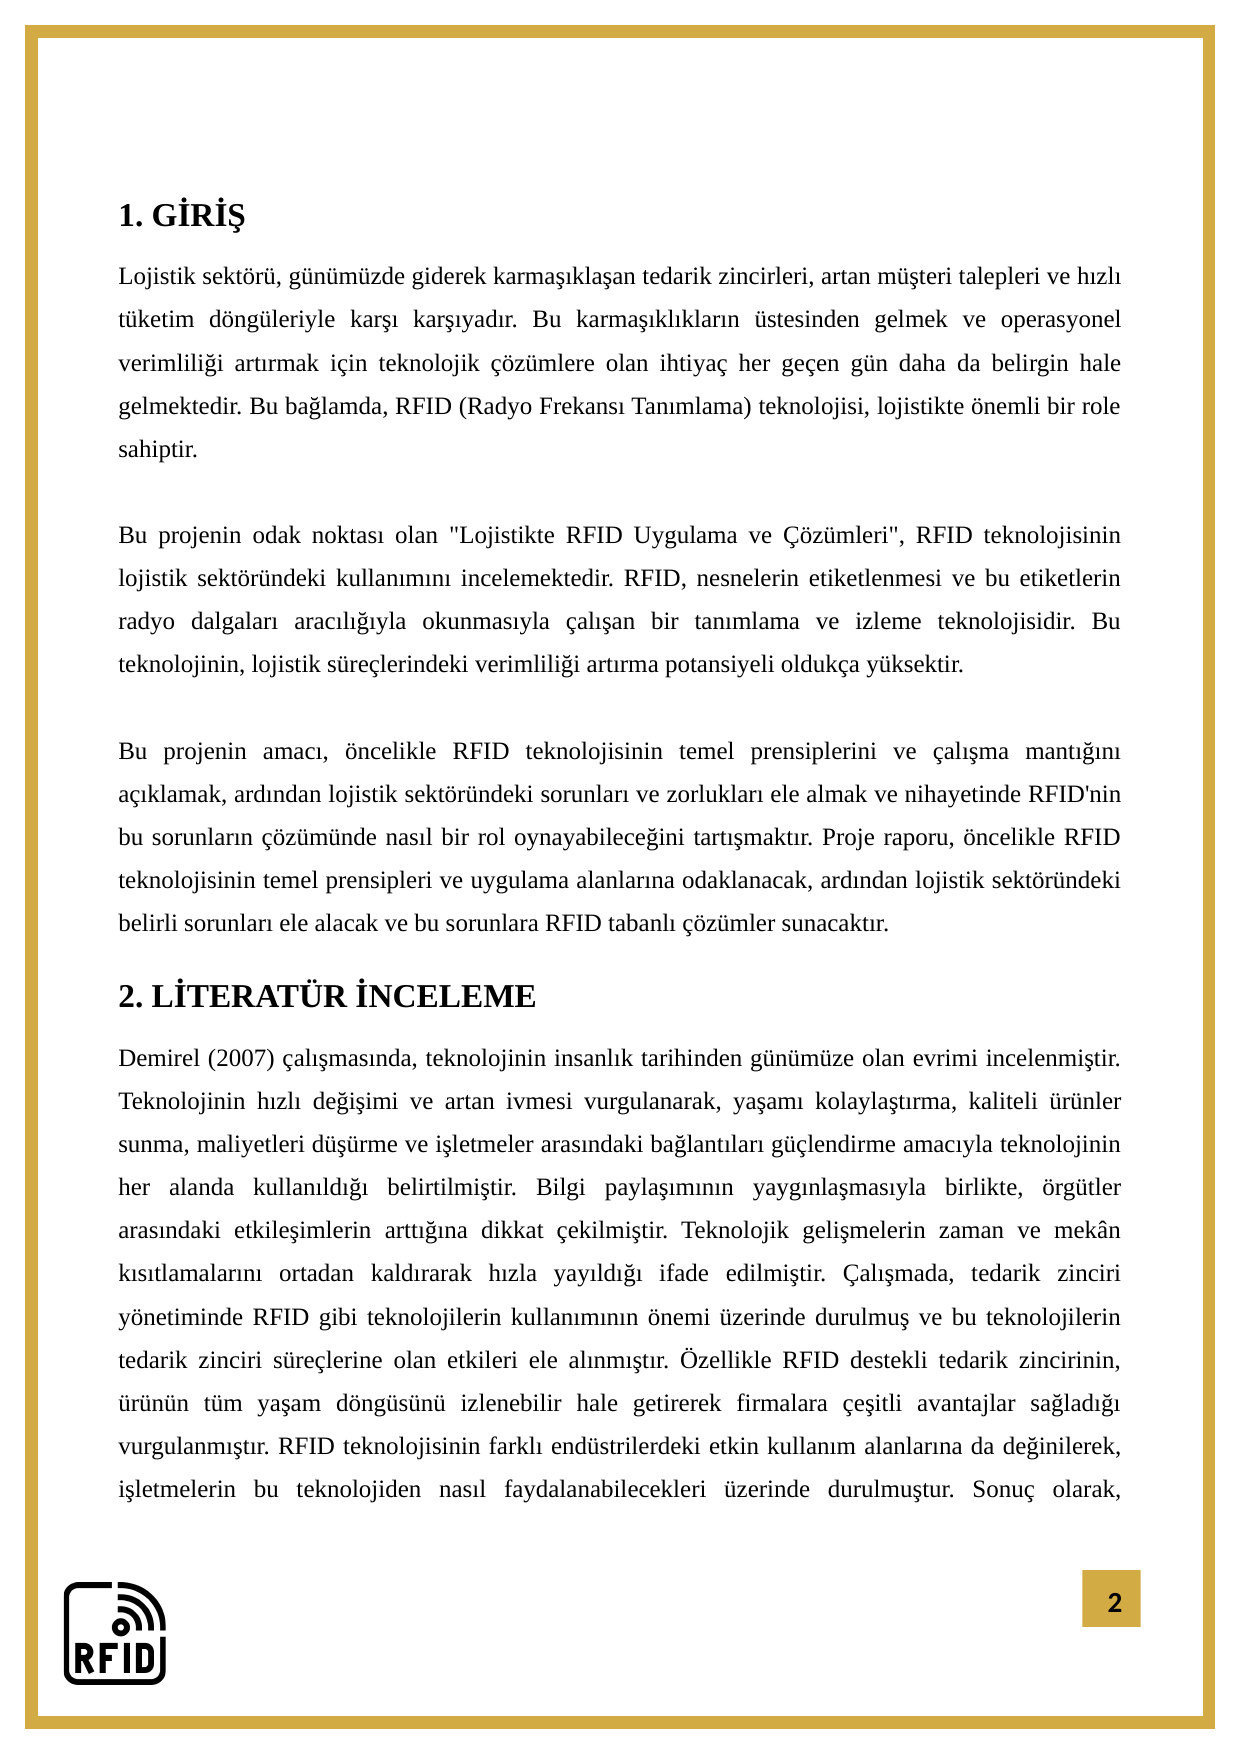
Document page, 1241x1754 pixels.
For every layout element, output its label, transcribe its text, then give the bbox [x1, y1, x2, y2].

text Bu projenin odak noktası olan "Lojistikte RFID Uygulama ve Çözümleri", RFID teknolojisinin lojistik sektöründeki kullanımını incelemektedir. RFID, nesnelerin etiketlenmesi ve bu etiketlerin radyo dalgaları aracılığıyla okunmasıyla çalışan bir tanımlama ve izleme teknolojisidir. Bu teknolojinin, lojistik süreçlerindeki verimliliği artırma potansiyeli oldukça yüksektir. [118, 520, 1122, 678]
picture [63, 1582, 166, 1685]
subtitle 1. GİRİŞ [118, 195, 1122, 233]
subtitle 2. LİTERATÜR İNCELEME [118, 976, 1122, 1015]
text Lojistik sektörü, günümüzde giderek karmaşıklaşan tedarik zincirleri, artan müşteri talepleri ve hızlı tüketim döngüleriyle karşı karşıyadır. Bu karmaşıklıkların üstesinden gelmek ve operasyonel verimliliği artırmak için teknolojik çözümlere olan ihtiyaç her geçen gün daha da belirgin hale gelmektedir. Bu bağlamda, RFID (Radyo Frekansı Tanımlama) teknolojisi, lojistikte önemli bir role sahiptir. [118, 261, 1122, 463]
text Bu projenin amacı, öncelikle RFID teknolojisinin temel prensiplerini ve çalışma mantığını açıklamak, ardından lojistik sektöründeki sorunları ve zorlukları ele almak ve nihayetinde RFID'nin bu sorunların çözümünde nasıl bir rol oynayabileceğini tartışmaktır. Proje raporu, öncelikle RFID teknolojisinin temel prensipleri ve uygulama alanlarına odaklanacak, ardından lojistik sektöründeki belirli sorunları ele alacak ve bu sorunlara RFID tabanlı çözümler sunacaktır. [118, 736, 1122, 937]
